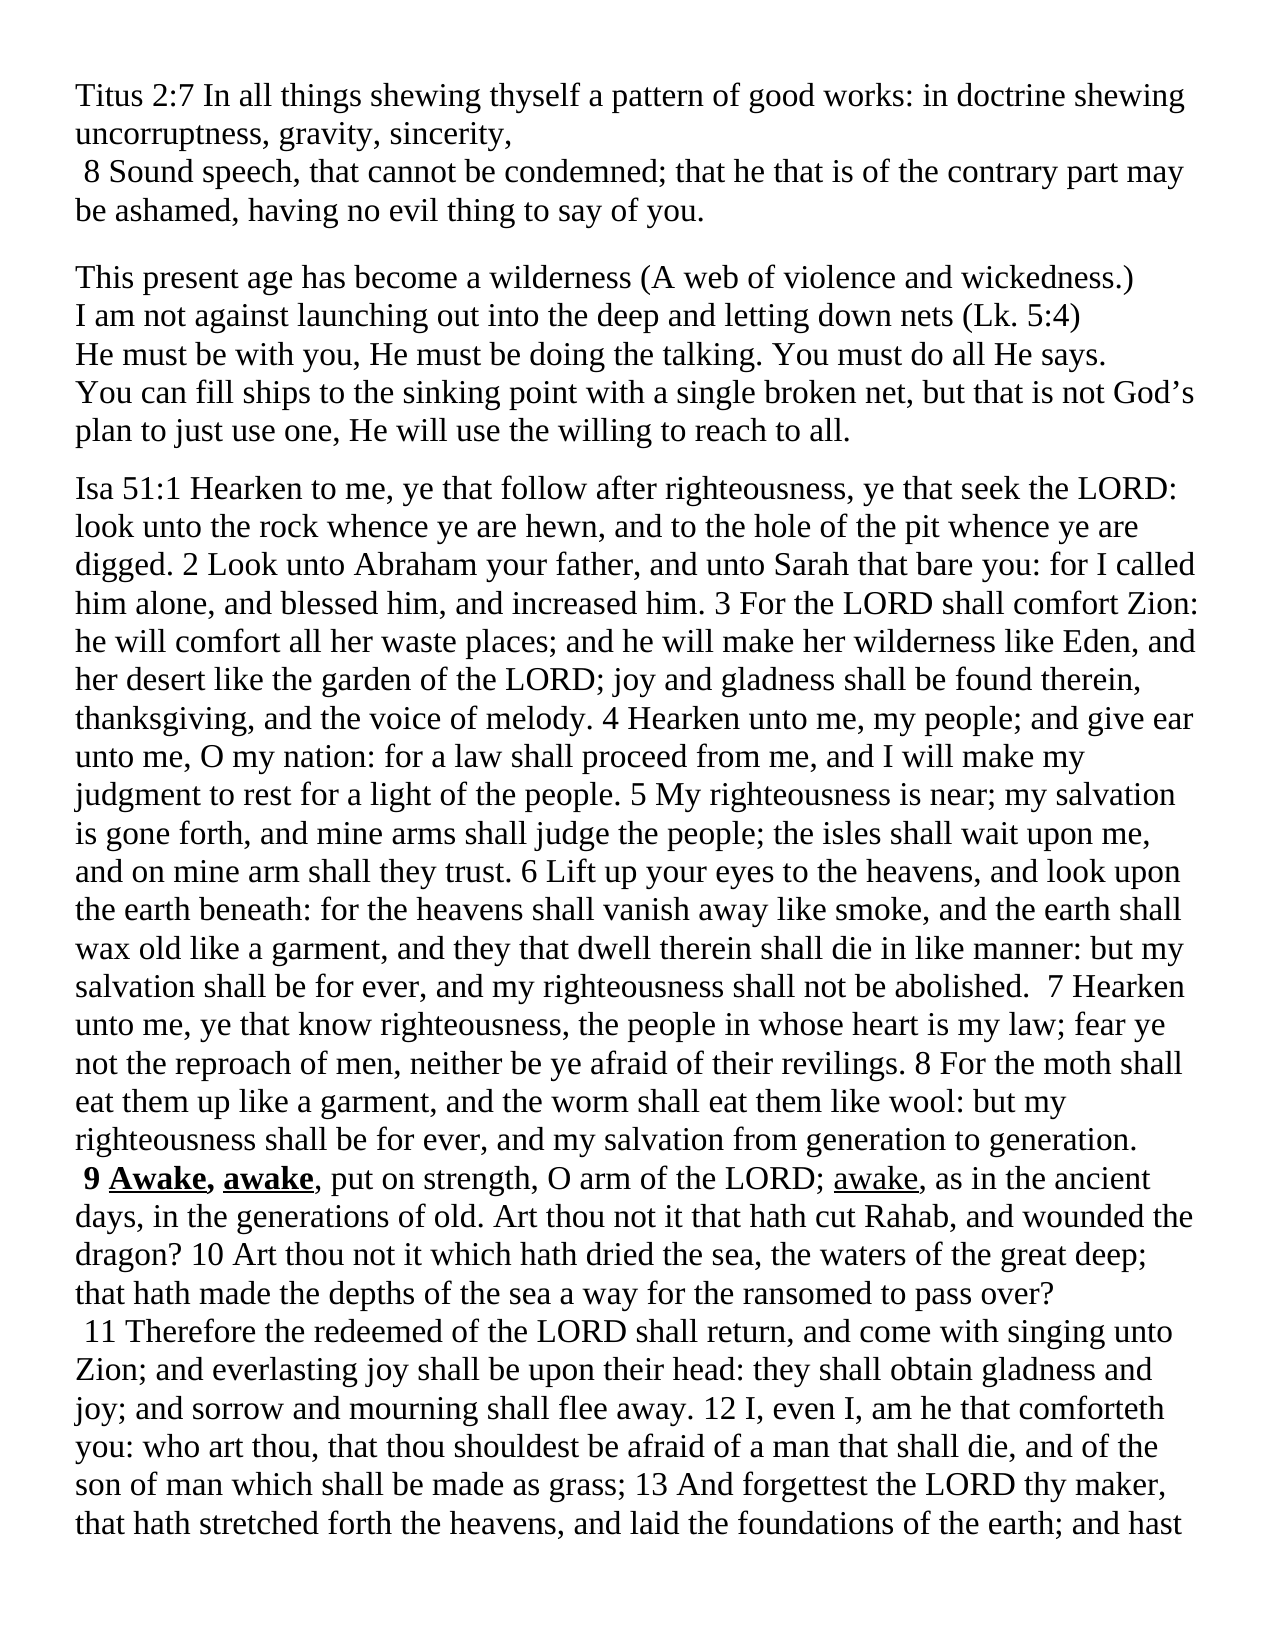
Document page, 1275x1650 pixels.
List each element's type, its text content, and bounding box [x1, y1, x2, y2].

text I am not against launching out into the deep and letting down nets (Lk. 5:4) [75, 295, 1200, 334]
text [75, 1311, 1200, 1541]
text This present age has become a wilderness (A web of violence and wickedness.) [75, 257, 1200, 295]
text 8 Sound speech, that cannot be condemned; that he that is of the contrary part may be ashamed, having no evil thing to say of you. [75, 152, 1200, 228]
text 9 Awake, awake, put on strength, O arm of the LORD; awake, as in the ancient days, in the generations of old. Art thou not it that hath cut Rahab, and wounded the dragon? 10 Art thou not it which hath dried the sea, the waters of the great deep; that hath made the depths of the sea a way for the ransomed to pass over? [75, 1158, 1200, 1311]
text He must be with you, He must be doing the talking. You must do all He says. [75, 334, 1200, 372]
text Isa 51:1 Hearken to me, ye that follow after righteousness, ye that seek the LORD: look unto the rock whence ye are hewn, and to the hole of the pit whence ye are digged. 2 Look unto Abraham your father, and unto Sarah that bare you: for I called him alone, and blessed him, and increased him. 3 For the LORD shall comfort Zion: he will comfort all her waste places; and he will make her wilderness like Eden, and her desert like the garden of the LORD; joy and gladness shall be found therein, thanksgiving, and the voice of melody. 4 Hearken unto me, my people; and give ear unto me, O my nation: for a law shall proceed from me, and I will make my judgment to rest for a light of the people. 5 My righteousness is near; my salvation is gone forth, and mine arms shall judge the people; the isles shall wait upon me, and on mine arm shall they trust. 6 Lift up your eyes to the heavens, and look upon the earth beneath: for the heavens shall vanish away like smoke, and the earth shall wax old like a garment, and they that dwell therein shall die in like manner: but my salvation shall be for ever, and my righteousness shall not be abolished. 7 Hearken unto me, ye that know righteousness, the people in whose heart is my law; fear ye not the reproach of men, neither be ye afraid of their revilings. 8 For the moth shall eat them up like a garment, and the worm shall eat them like wool: but my righteousness shall be for ever, and my salvation from generation to generation. [75, 468, 1200, 1158]
text Titus 2:7 In all things shewing thyself a pattern of good works: in doctrine shewing uncorruptness, gravity, sincerity, [75, 75, 1200, 152]
text You can fill ships to the sinking point with a single broken net, but that is not God’s plan to just use one, He will use the willing to reach to all. [75, 372, 1200, 449]
